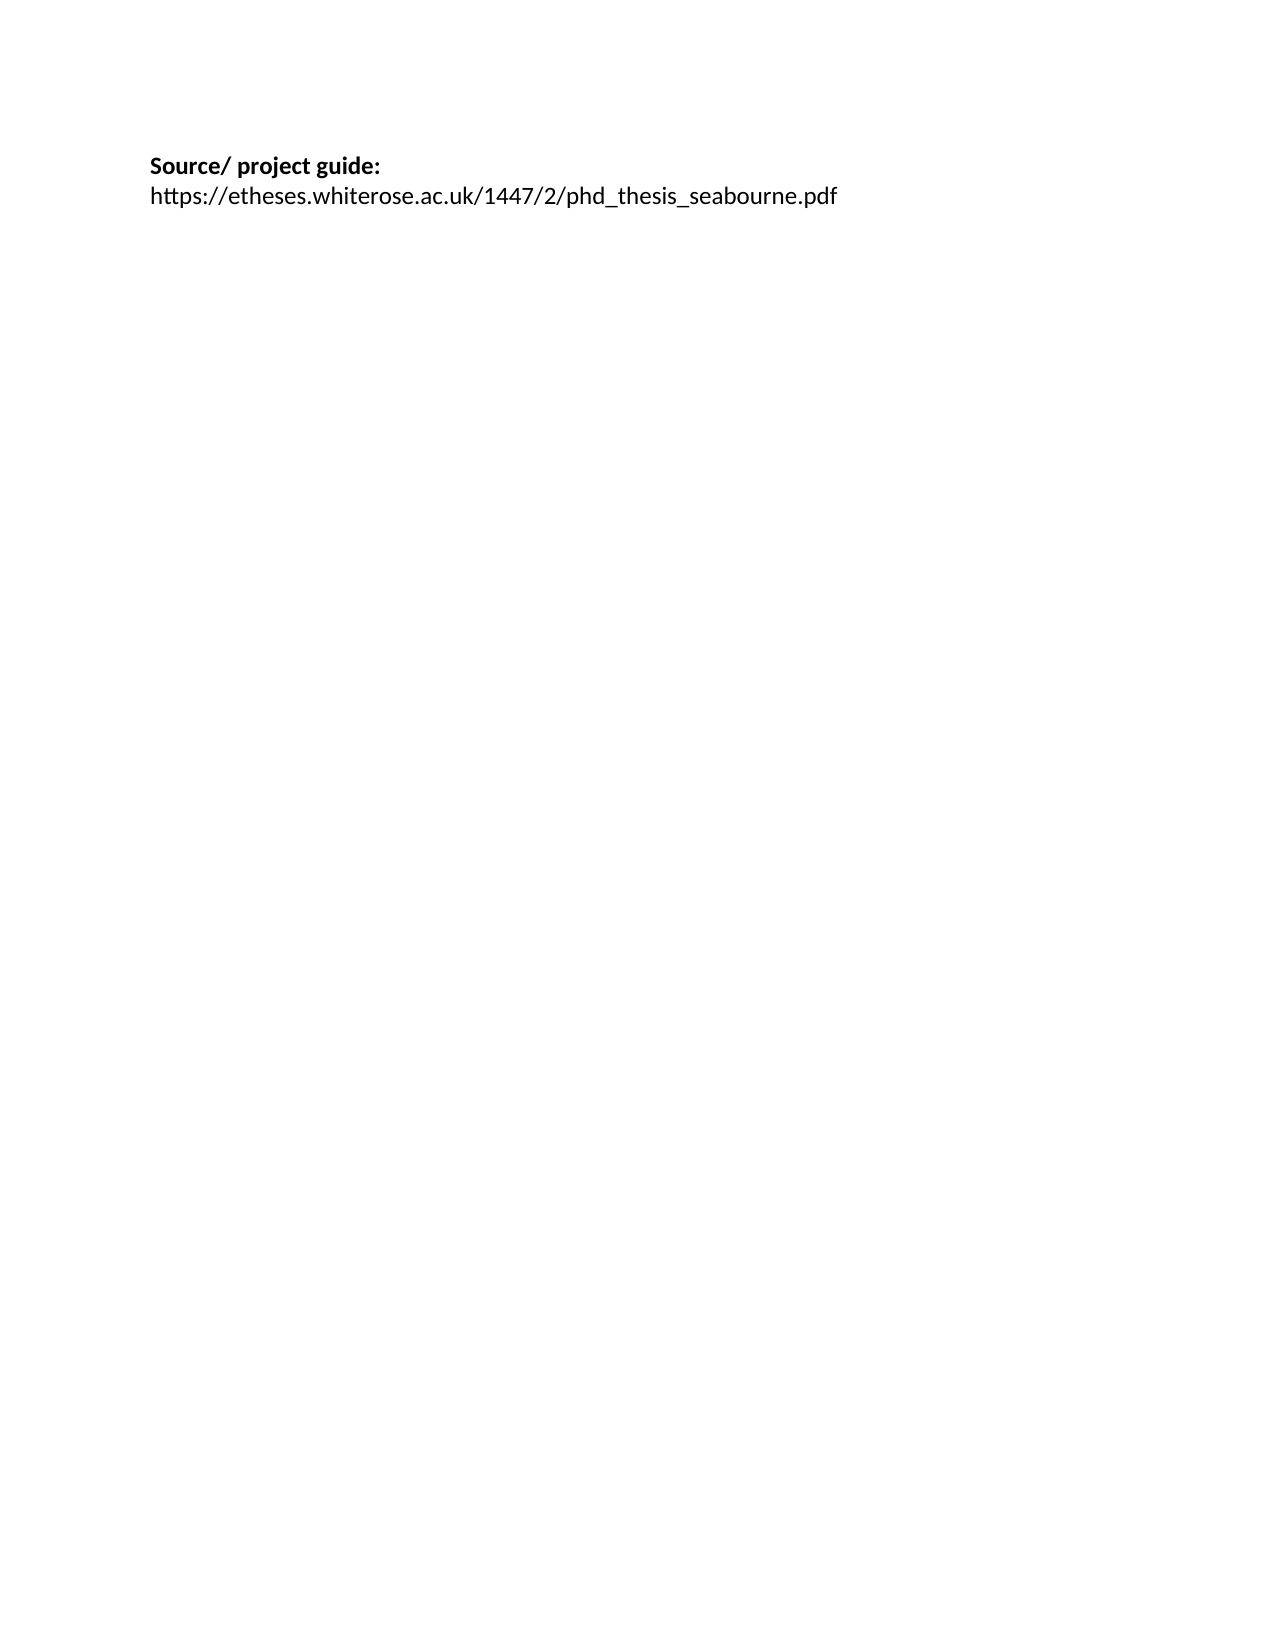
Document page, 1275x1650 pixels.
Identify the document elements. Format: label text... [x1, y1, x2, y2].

text https://etheses.whiterose.ac.uk/1447/2/phd_thesis_seabourne.pdf [150, 181, 1125, 211]
text Source/ project guide: [150, 150, 1125, 181]
